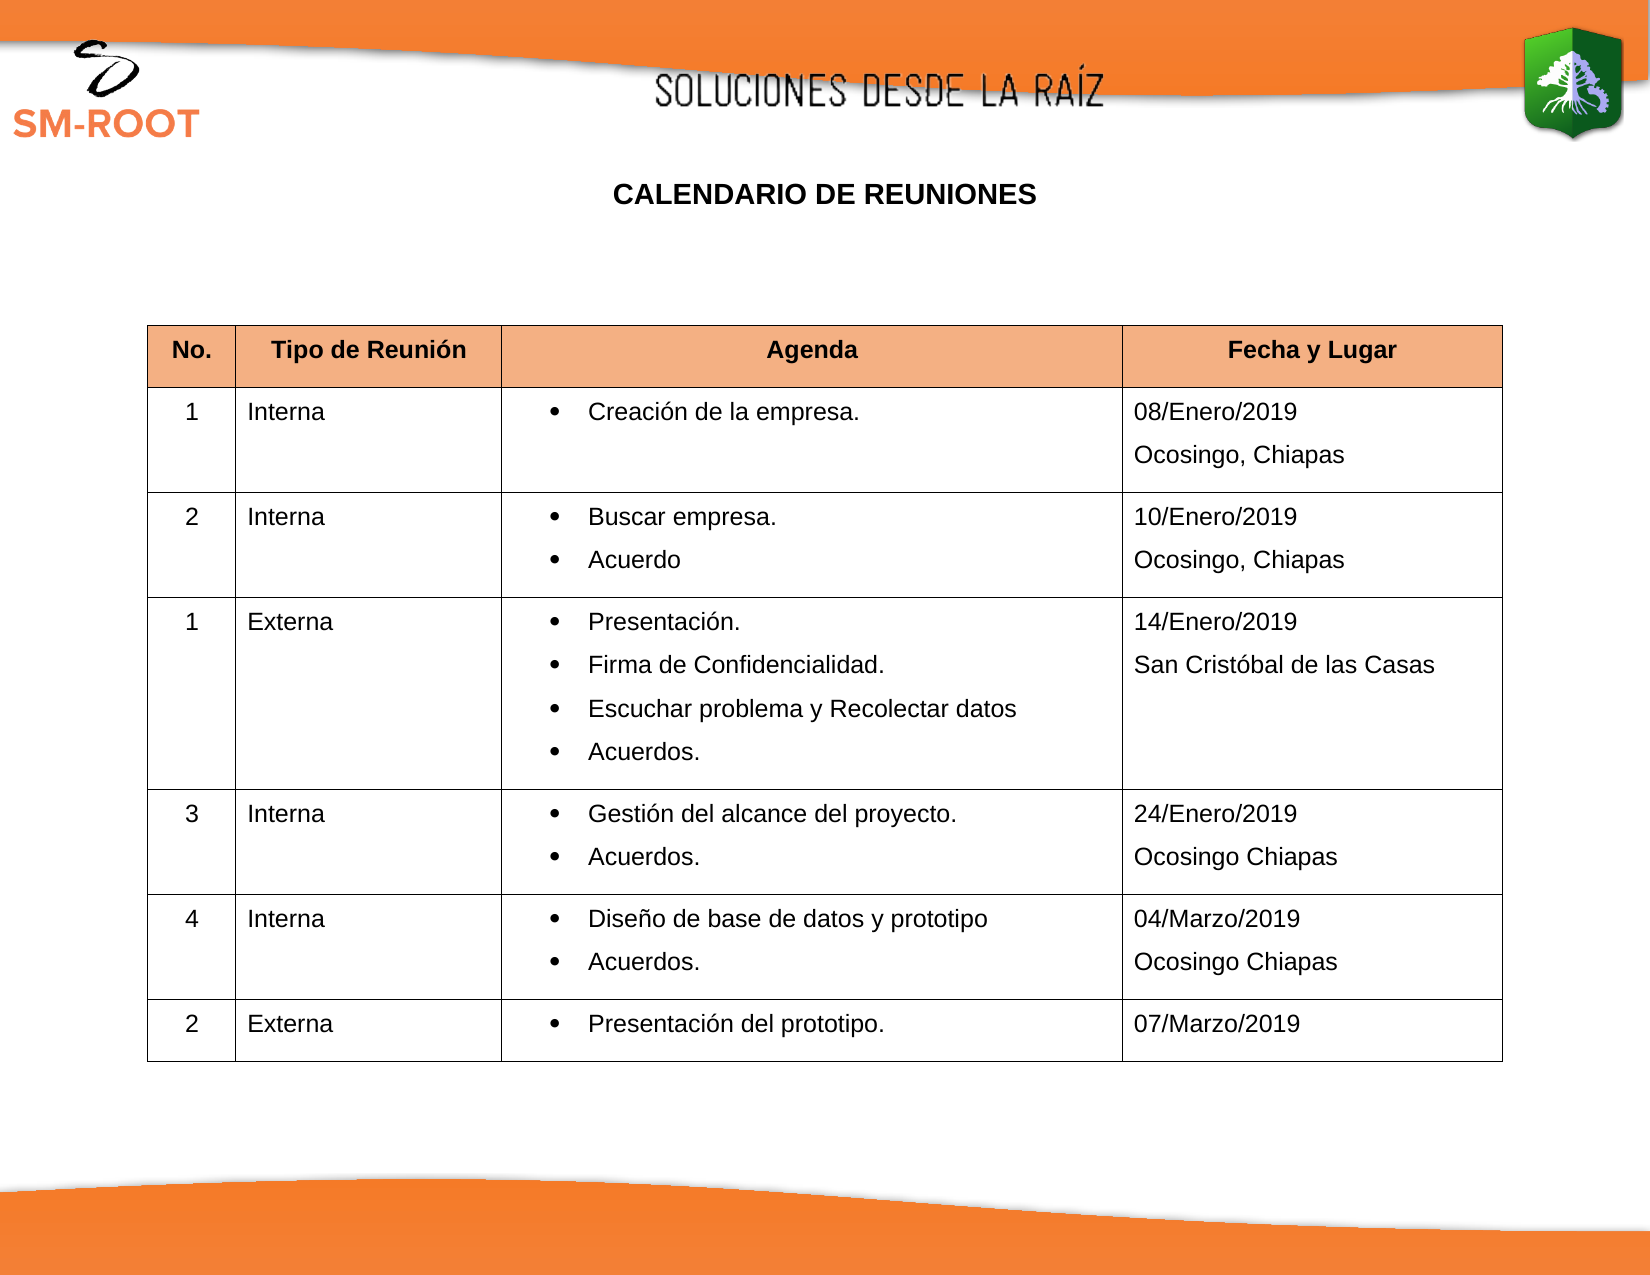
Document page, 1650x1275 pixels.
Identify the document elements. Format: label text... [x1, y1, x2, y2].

table_cell Presentación. Firma de Confidencialidad. Escuchar problema y Recolectar datos Acuerdos. [502, 598, 1122, 789]
table_cell Interna [236, 790, 501, 894]
table_cell Interna [236, 895, 501, 999]
table_cell 2 [148, 493, 235, 597]
table_cell Creación de la empresa. [502, 388, 1122, 492]
table_cell 24/Enero/2019 Ocosingo Chiapas [1123, 790, 1502, 894]
table_cell 10/Enero/2019 Ocosingo, Chiapas [1123, 493, 1502, 597]
table_cell Diseño de base de datos y prototipo Acuerdos. [502, 895, 1122, 999]
table_cell Presentación del prototipo. Observaciones. [502, 1000, 1122, 1061]
table_cell 1 [148, 598, 235, 789]
picture [1520, 23, 1624, 142]
table_cell Interna [236, 388, 501, 492]
table_cell 08/Enero/2019 Ocosingo, Chiapas [1123, 388, 1502, 492]
picture [11, 38, 201, 147]
table_cell Externa [236, 1000, 501, 1061]
table_cell 14/Enero/2019 San Cristóbal de las Casas [1123, 598, 1502, 789]
table_cell Interna [236, 493, 501, 597]
table_cell Externa [236, 598, 501, 789]
table_cell 1 [148, 388, 235, 492]
table_header Agenda [502, 326, 1122, 387]
table_cell 04/Marzo/2019 Ocosingo Chiapas [1123, 895, 1502, 999]
table_header No. [148, 326, 235, 387]
table_cell 4 [148, 895, 235, 999]
table_cell Gestión del alcance del proyecto. Acuerdos. [502, 790, 1122, 894]
table_cell 07/Marzo/2019 San Cristóbal de las Casas [1123, 1000, 1502, 1061]
table_cell 3 [148, 790, 235, 894]
text CALENDARIO DE REUNIONES [148, 177, 1502, 211]
table_cell Buscar empresa. Acuerdo [502, 493, 1122, 597]
table_header Tipo de Reunión [236, 326, 501, 387]
table_header Fecha y Lugar [1123, 326, 1502, 387]
table_cell 2 [148, 1000, 235, 1061]
